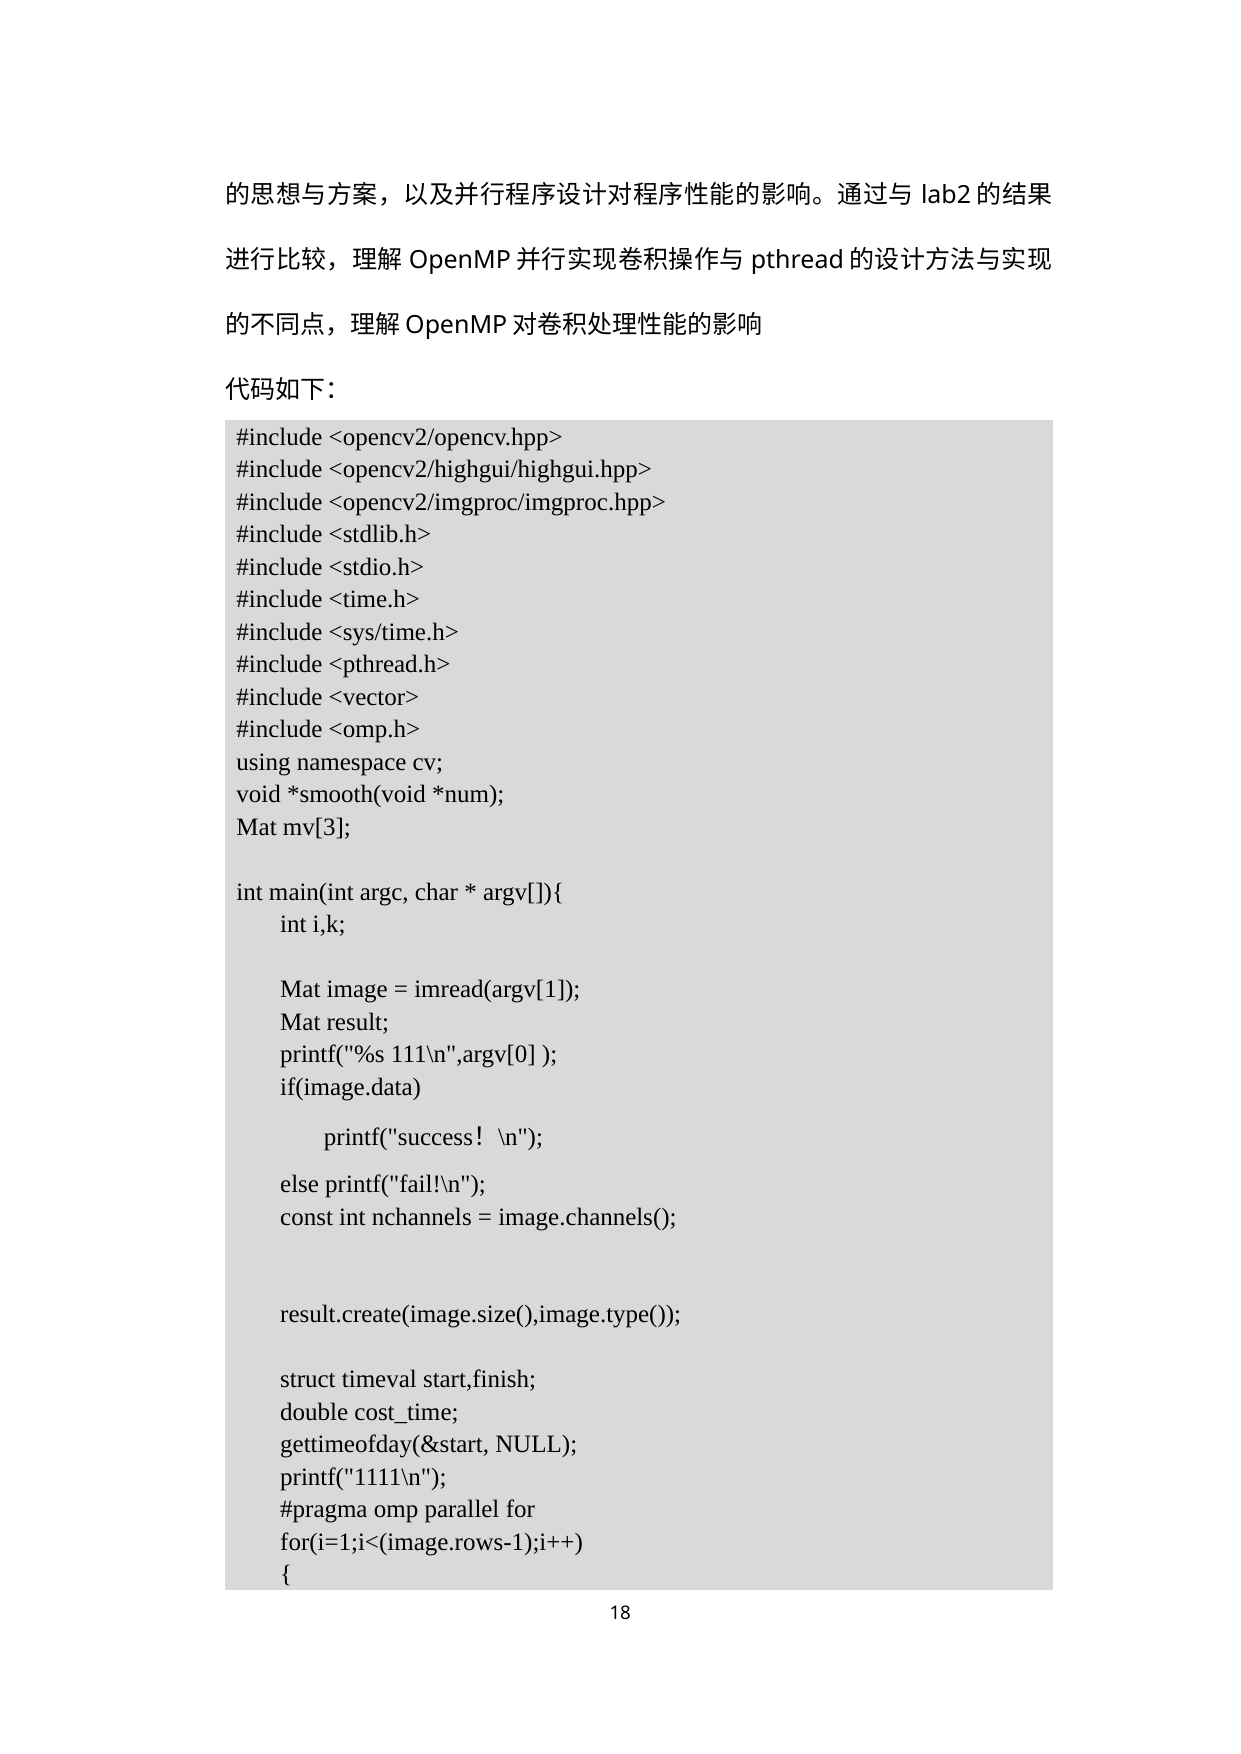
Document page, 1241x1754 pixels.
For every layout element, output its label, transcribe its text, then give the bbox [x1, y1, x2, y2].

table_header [225, 420, 1053, 1590]
text 代码如下： [225, 355, 1053, 420]
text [225, 160, 1053, 355]
